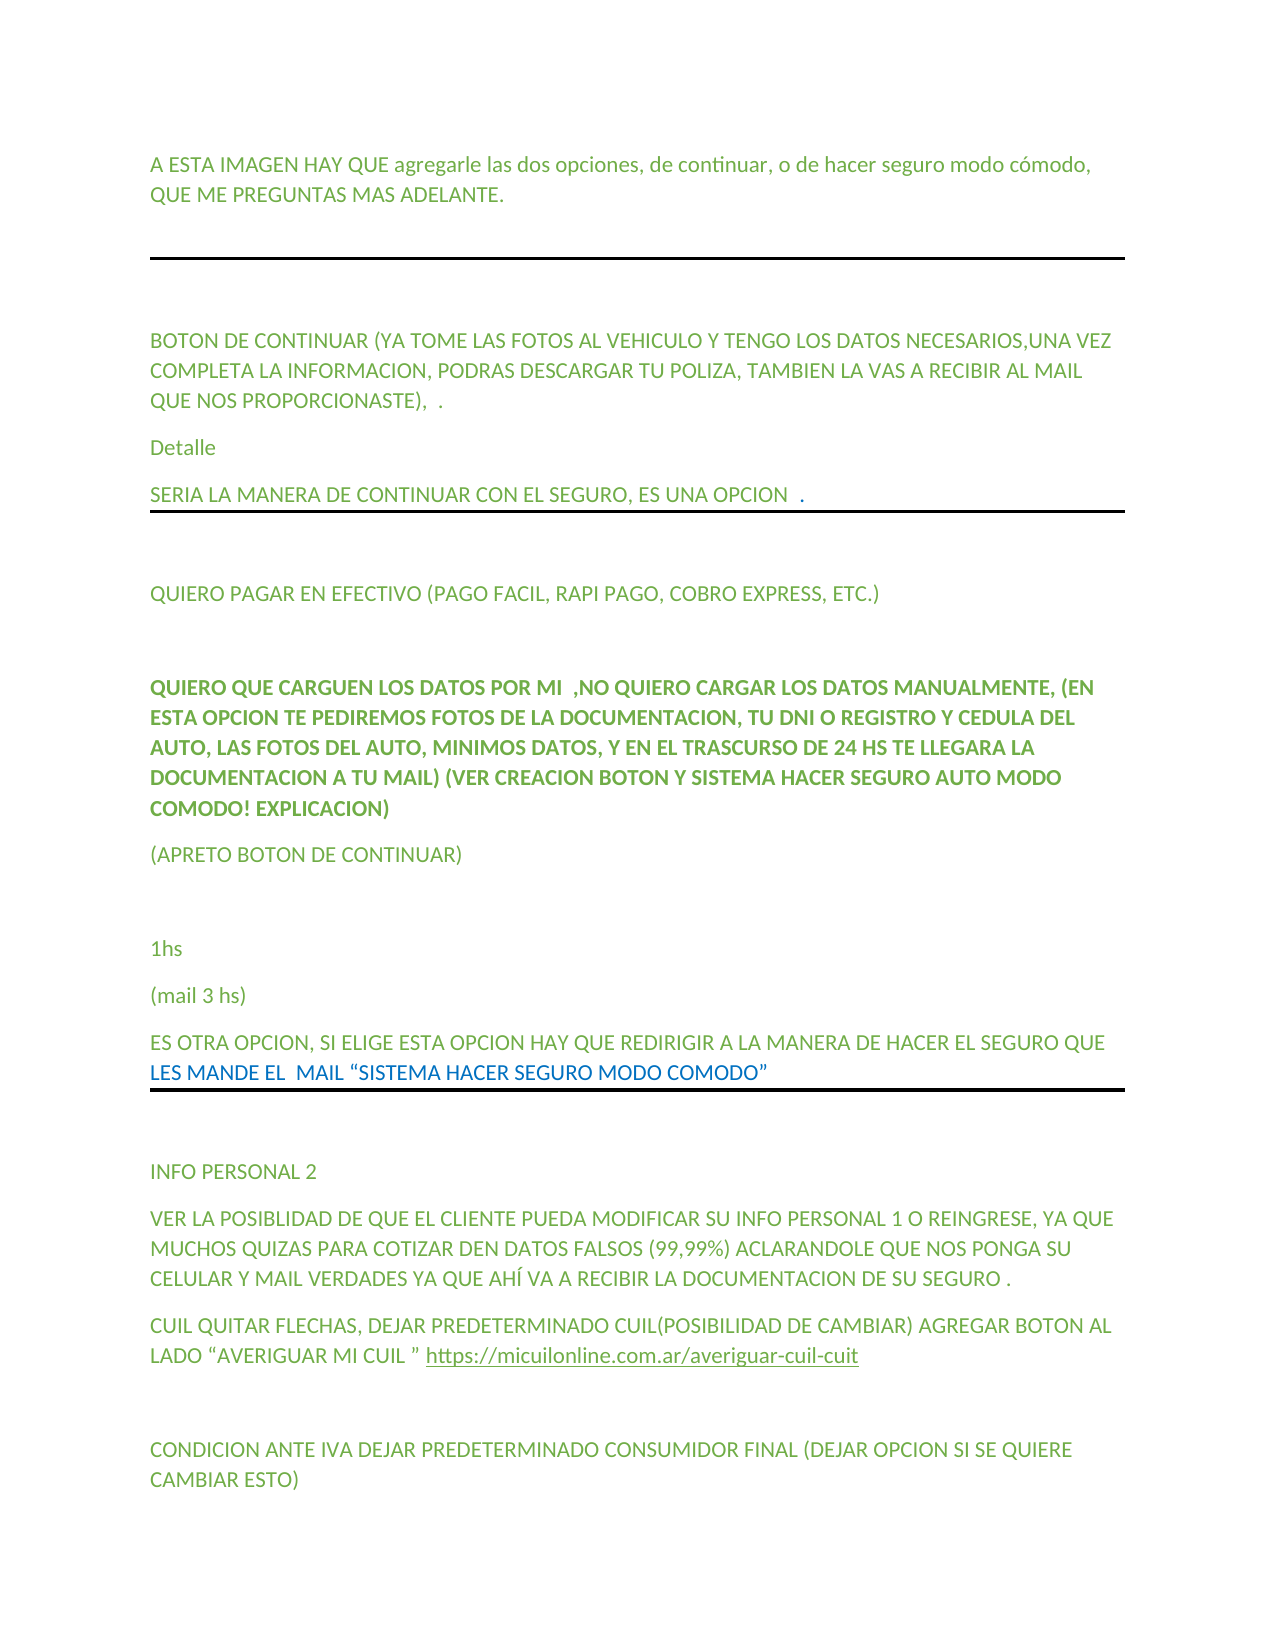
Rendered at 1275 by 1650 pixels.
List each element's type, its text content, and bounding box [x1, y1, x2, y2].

text ES OTRA OPCION, SI ELIGE ESTA OPCION HAY QUE REDIRIGIR A LA MANERA DE HACER EL SEGURO QUE LES MANDE EL MAIL “SISTEMA HACER SEGURO MODO COMODO” [150, 1028, 1125, 1088]
text INFO PERSONAL 2 [150, 1157, 1125, 1185]
text Detalle [150, 433, 1125, 461]
text SERIA LA MANERA DE CONTINUAR CON EL SEGURO, ES UNA OPCION . [150, 480, 1125, 510]
text A ESTA IMAGEN HAY QUE agregarle las dos opciones, de continuar, o de hacer seguro modo cómodo, QUE ME PREGUNTAS MAS ADELANTE. [150, 150, 1125, 208]
text (mail 3 hs) [150, 981, 1125, 1009]
text VER LA POSIBLIDAD DE QUE EL CLIENTE PUEDA MODIFICAR SU INFO PERSONAL 1 O REINGRESE, YA QUE MUCHOS QUIZAS PARA COTIZAR DEN DATOS FALSOS (99,99%) ACLARANDOLE QUE NOS PONGA SU CELULAR Y MAIL VERDADES YA QUE AHÍ VA A RECIBIR LA DOCUMENTACION DE SU SEGURO . [150, 1204, 1125, 1293]
text (APRETO BOTON DE CONTINUAR) [150, 841, 1125, 869]
text QUIERO QUE CARGUEN LOS DATOS POR MI ,NO QUIERO CARGAR LOS DATOS MANUALMENTE, (EN ESTA OPCION TE PEDIREMOS FOTOS DE LA DOCUMENTACION, TU DNI O REGISTRO Y CEDULA DEL AUTO, LAS FOTOS DEL AUTO, MINIMOS DATOS, Y EN EL TRASCURSO DE 24 HS TE LLEGARA LA DOCUMENTACION A TU MAIL) (VER CREACION BOTON Y SISTEMA HACER SEGURO AUTO MODO COMODO! EXPLICACION) [150, 673, 1125, 822]
text CUIL QUITAR FLECHAS, DEJAR PREDETERMINADO CUIL(POSIBILIDAD DE CAMBIAR) AGREGAR BOTON AL LADO “AVERIGUAR MI CUIL ” https://micuilonline.com.ar/averiguar-cuil-cuit [150, 1311, 1125, 1370]
text QUIERO PAGAR EN EFECTIVO (PAGO FACIL, RAPI PAGO, COBRO EXPRESS, ETC.) [150, 579, 1125, 607]
text BOTON DE CONTINUAR (YA TOME LAS FOTOS AL VEHICULO Y TENGO LOS DATOS NECESARIOS,UNA VEZ COMPLETA LA INFORMACION, PODRAS DESCARGAR TU POLIZA, TAMBIEN LA VAS A RECIBIR AL MAIL QUE NOS PROPORCIONASTE), . [150, 326, 1125, 414]
text CONDICION ANTE IVA DEJAR PREDETERMINADO CONSUMIDOR FINAL (DEJAR OPCION SI SE QUIERE CAMBIAR ESTO) [150, 1435, 1125, 1494]
text 1hs [150, 934, 1125, 962]
